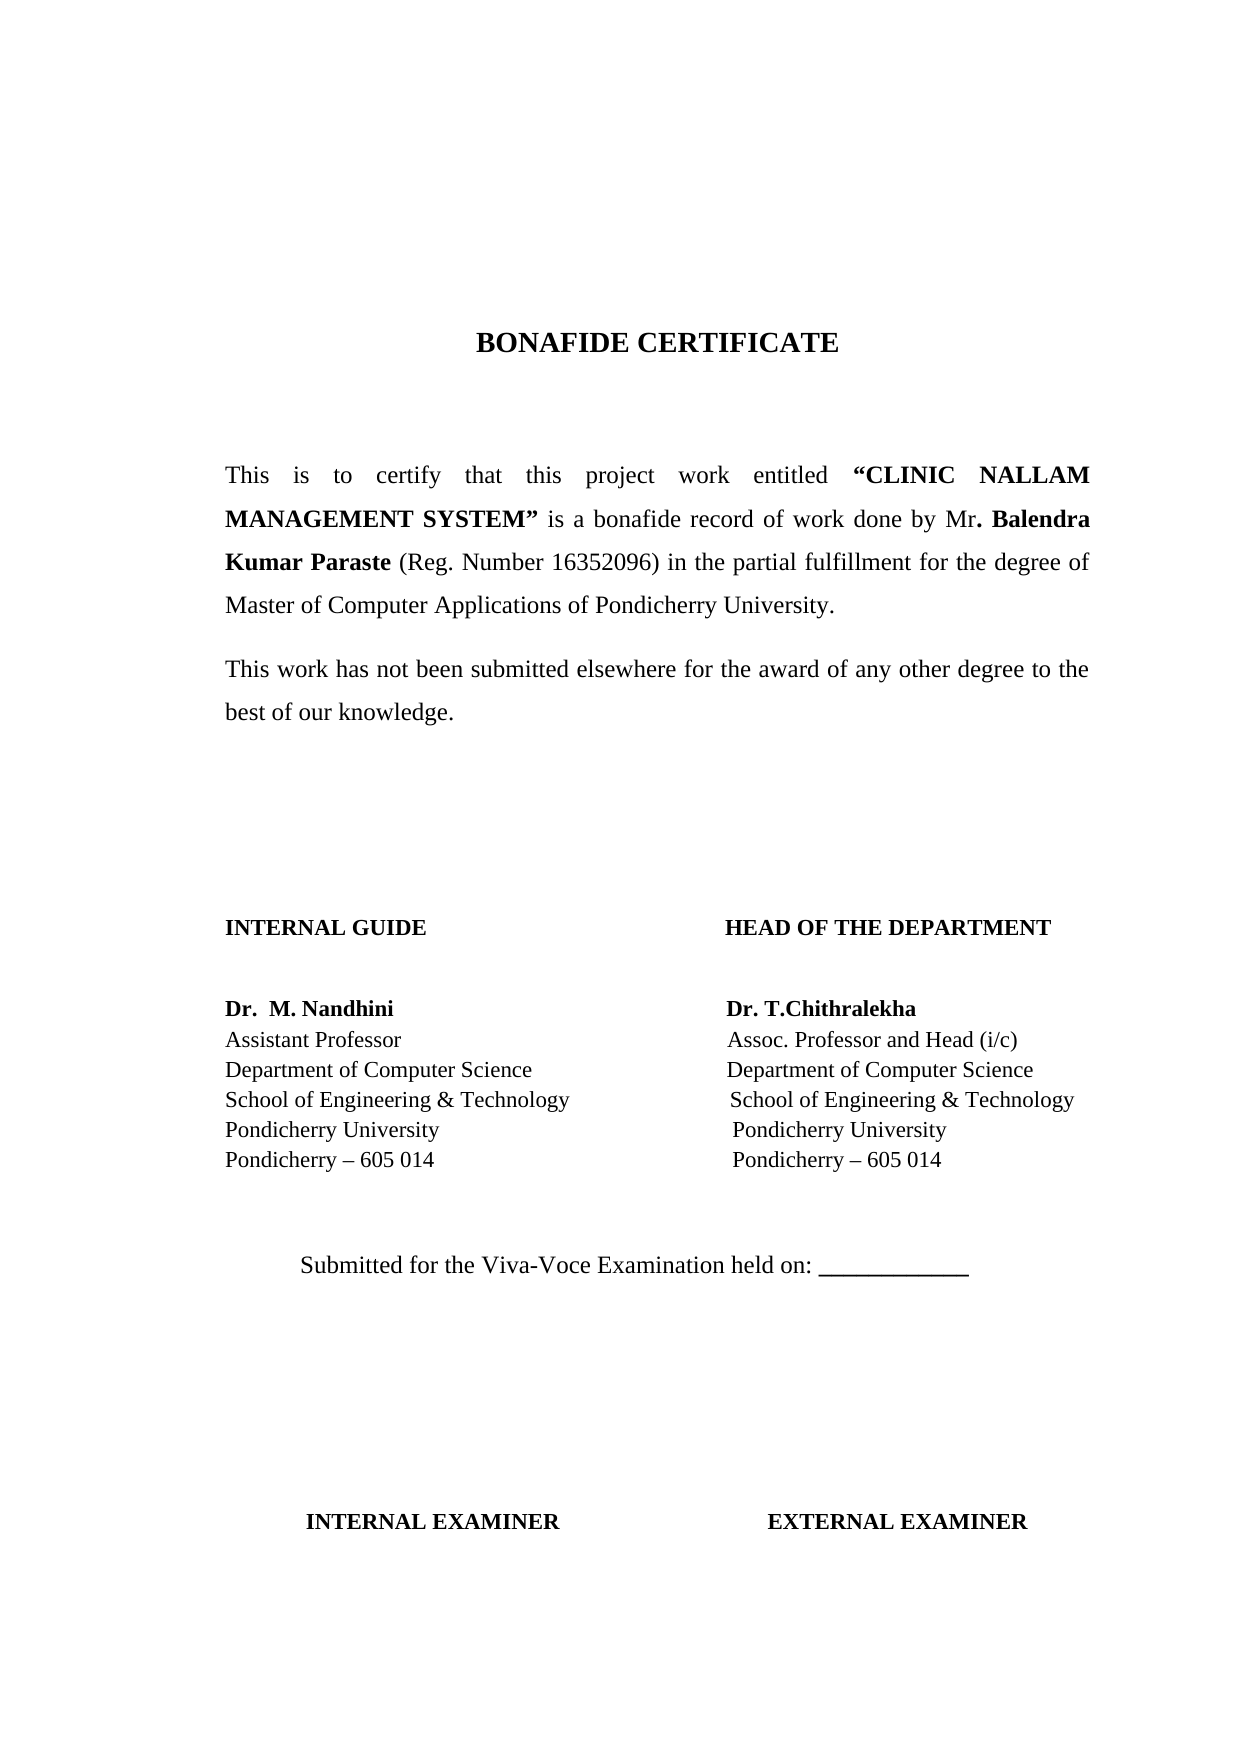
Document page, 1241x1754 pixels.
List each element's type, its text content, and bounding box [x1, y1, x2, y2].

text Dr. M. Nandhini Dr. T.Chithralekha [225, 995, 1090, 1022]
text School of Engineering & Technology School of Engineering & Technology [225, 1086, 1090, 1112]
text Department of Computer Science Department of Computer Science [225, 1056, 1090, 1082]
text Submitted for the Viva-Voce Examination held on: ____________ [225, 1250, 1090, 1279]
text INTERNAL GUIDE HEAD OF THE DEPARTMENT [225, 914, 1090, 941]
text Pondicherry – 605 014 Pondicherry – 605 014 [225, 1146, 1090, 1173]
text Pondicherry University Pondicherry University [225, 1116, 1090, 1143]
text This work has not been submitted elsewhere for the award of any other degree to the best of our knowledge. [225, 654, 1090, 726]
text This is to certify that this project work entitled “CLINIC NALLAM MANAGEMENT SYSTEM” is a bonafide record of work done by Mr. Balendra Kumar Paraste (Reg. Number 16352096) in the partial fulfillment for the degree of Master of Computer Applications of Pondicherry University. [225, 461, 1090, 619]
text Assistant Professor Assoc. Professor and Head (i/c) [225, 1026, 1090, 1052]
subtitle BONAFIDE CERTIFICATE [225, 325, 1090, 358]
text INTERNAL EXAMINER EXTERNAL EXAMINER [225, 1508, 1090, 1534]
